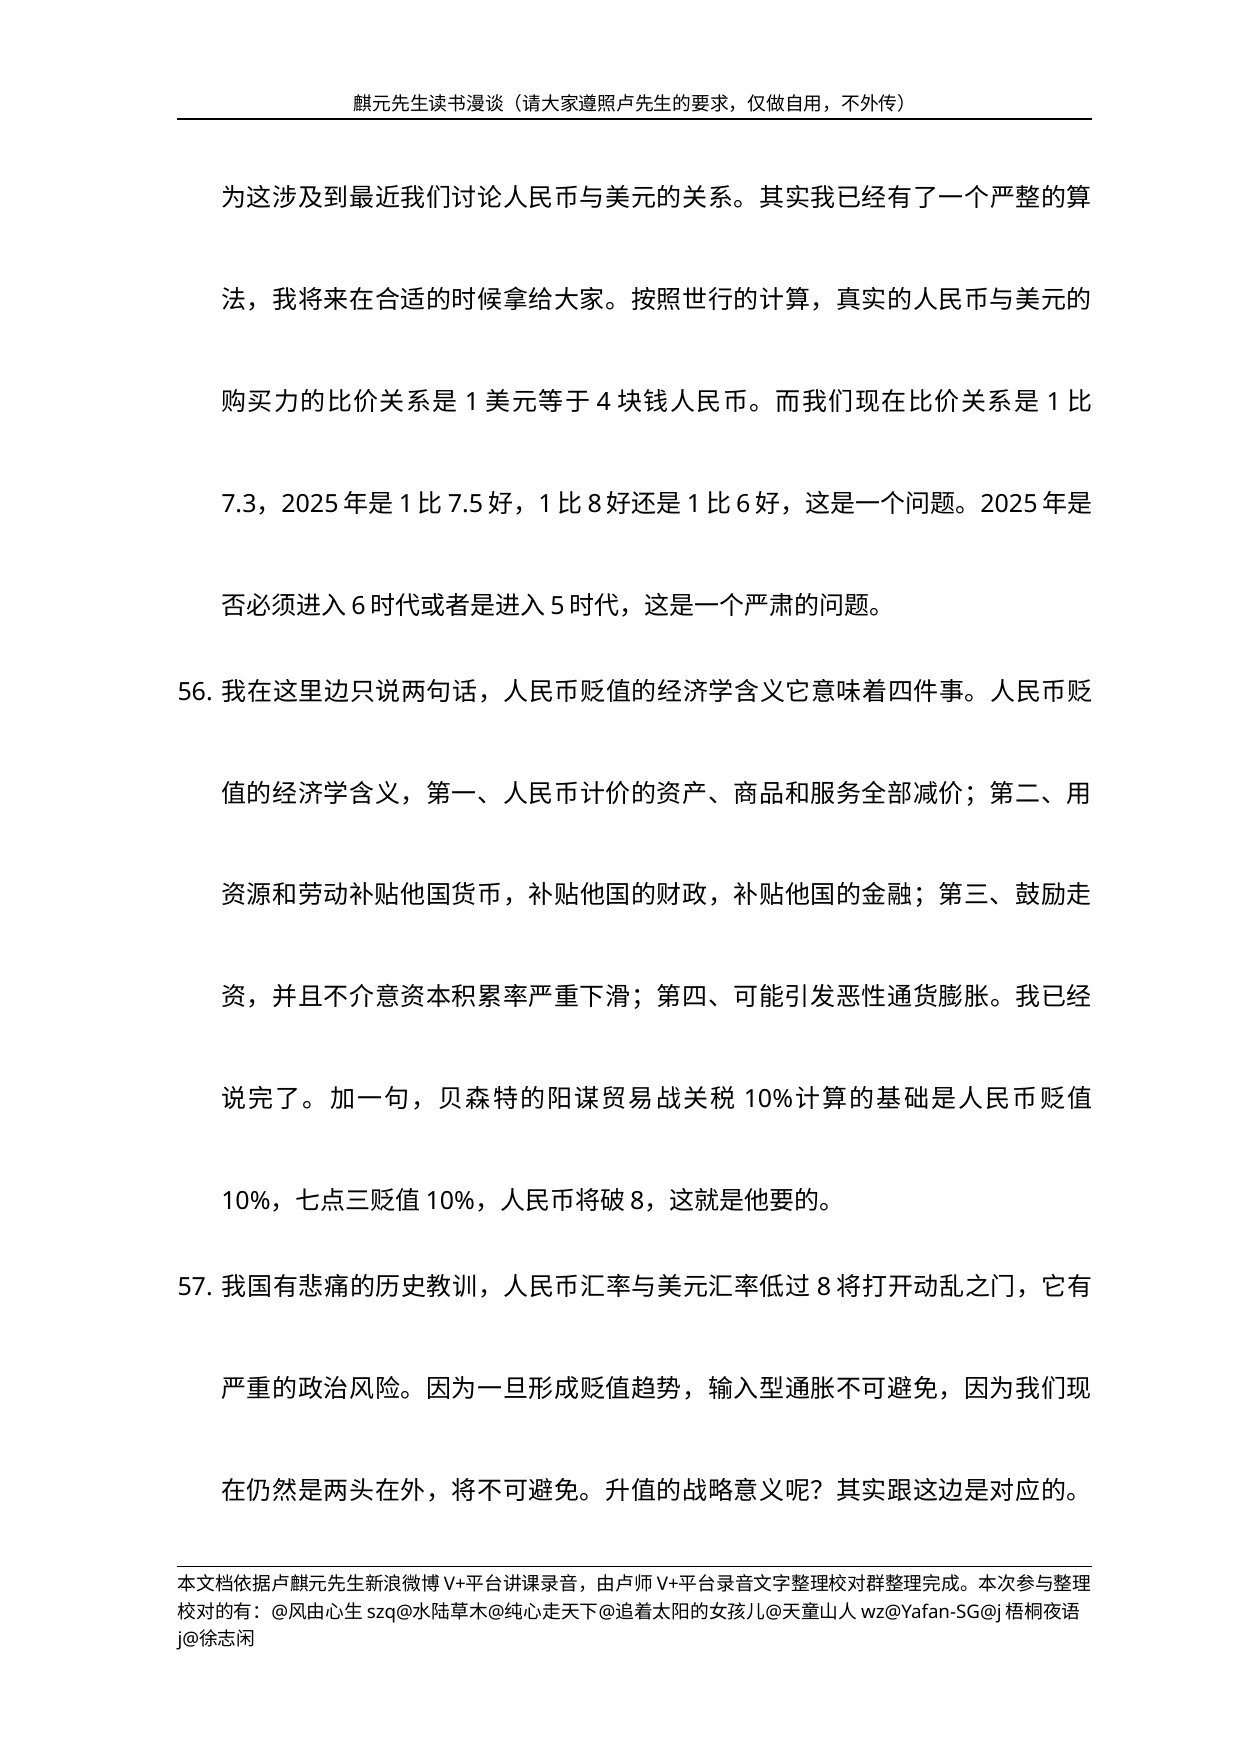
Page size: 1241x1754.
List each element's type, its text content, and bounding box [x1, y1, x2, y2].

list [177, 1251, 1092, 1522]
list ﻿我在这里边只说两句话，人民币贬值的经济学含义它意味着四件事。人民币贬值的经济学含义，第一、人民币计价的资产、商品和服务全部减价；第二、用资源和劳动补贴他国货币，补贴他国的财政，补贴他国的金融；第三、鼓励走资，并且不介意资本积累率严重下滑；第四、可能引发恶性通货膨胀。我已经说完了。加一句，贝森特的阳谋贸易战关税10%计算的基础是人民币贬值10%，七点三贬值10%，人民币将破8，这就是他要的。 [177, 655, 1092, 1233]
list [177, 162, 1092, 637]
